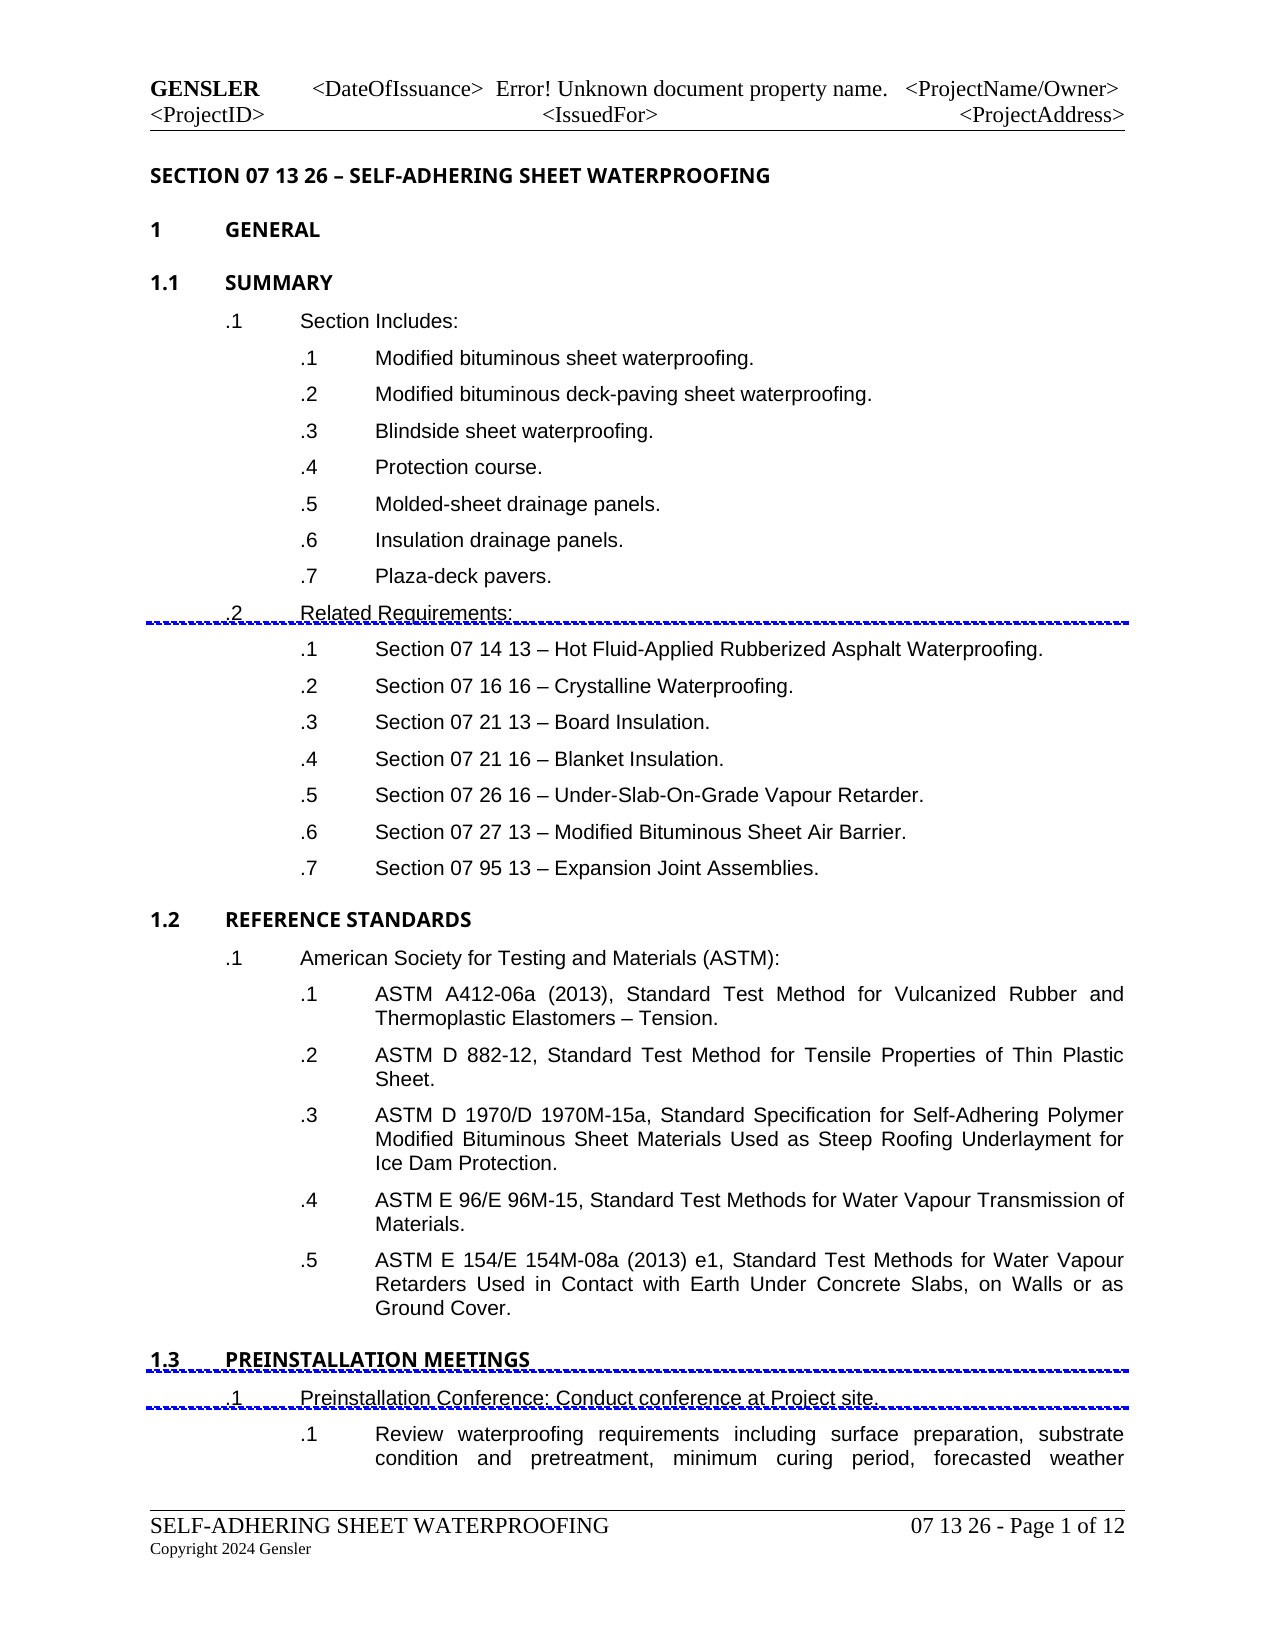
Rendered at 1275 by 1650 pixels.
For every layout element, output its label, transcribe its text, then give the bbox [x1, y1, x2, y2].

list Section 07 21 13 – Board Insulation. [300, 710, 1125, 734]
list Preinstallation Conference: Conduct conference at Project site. [225, 1386, 1125, 1410]
list ASTM D 1970/D 1970M-15a, Standard Specification for Self-Adhering Polymer Modified Bituminous Sheet Materials Used as Steep Roofing Underlayment for Ice Dam Protection. [300, 1103, 1125, 1175]
list Section 07 21 16 – Blanket Insulation. [300, 747, 1125, 771]
list Insulation drainage panels. [300, 528, 1125, 552]
list American Society for Testing and Materials (ASTM): [225, 946, 1125, 970]
list Protection course. [300, 455, 1125, 479]
list Modified bituminous deck-paving sheet waterproofing. [300, 382, 1125, 406]
list Section 07 16 16 – Crystalline Waterproofing. [300, 674, 1125, 698]
list Section Includes: [225, 309, 1125, 333]
list ASTM E 96/E 96M-15, Standard Test Methods for Water Vapour Transmission of Materials. [300, 1187, 1125, 1235]
list REFERENCE Standards [150, 905, 1125, 933]
list SUMMARY [150, 268, 1125, 297]
list Modified bituminous sheet waterproofing. [300, 346, 1125, 369]
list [300, 1422, 1125, 1470]
title SECTION – self-adhering sheet waterproofing [150, 161, 1125, 190]
list Related Requirements: [225, 601, 1125, 625]
list General [150, 215, 1125, 243]
list ASTM E 154/E 154M-08a (2013) e1, Standard Test Methods for Water Vapour Retarders Used in Contact with Earth Under Concrete Slabs, on Walls or as Ground Cover. [300, 1248, 1125, 1320]
list Section 07 26 16 – Under-Slab-On-Grade Vapour Retarder. [300, 783, 1125, 807]
list Molded-sheet drainage panels. [300, 491, 1125, 515]
list ASTM D 882-12, Standard Test Method for Tensile Properties of Thin Plastic Sheet. [300, 1043, 1125, 1091]
list Section 07 95 13 – Expansion Joint Assemblies. [300, 856, 1125, 880]
list Section 07 27 13 – Modified Bituminous Sheet Air Barrier. [300, 819, 1125, 843]
list Plaza-deck pavers. [300, 564, 1125, 588]
list preinstallation meetings [150, 1345, 1125, 1373]
list ASTM A412-06a (2013), Standard Test Method for Vulcanized Rubber and Thermoplastic Elastomers – Tension. [300, 982, 1125, 1030]
list Section 07 14 13 – Hot Fluid-Applied Rubberized Asphalt Waterproofing. [300, 637, 1125, 661]
list Blindside sheet waterproofing. [300, 418, 1125, 442]
